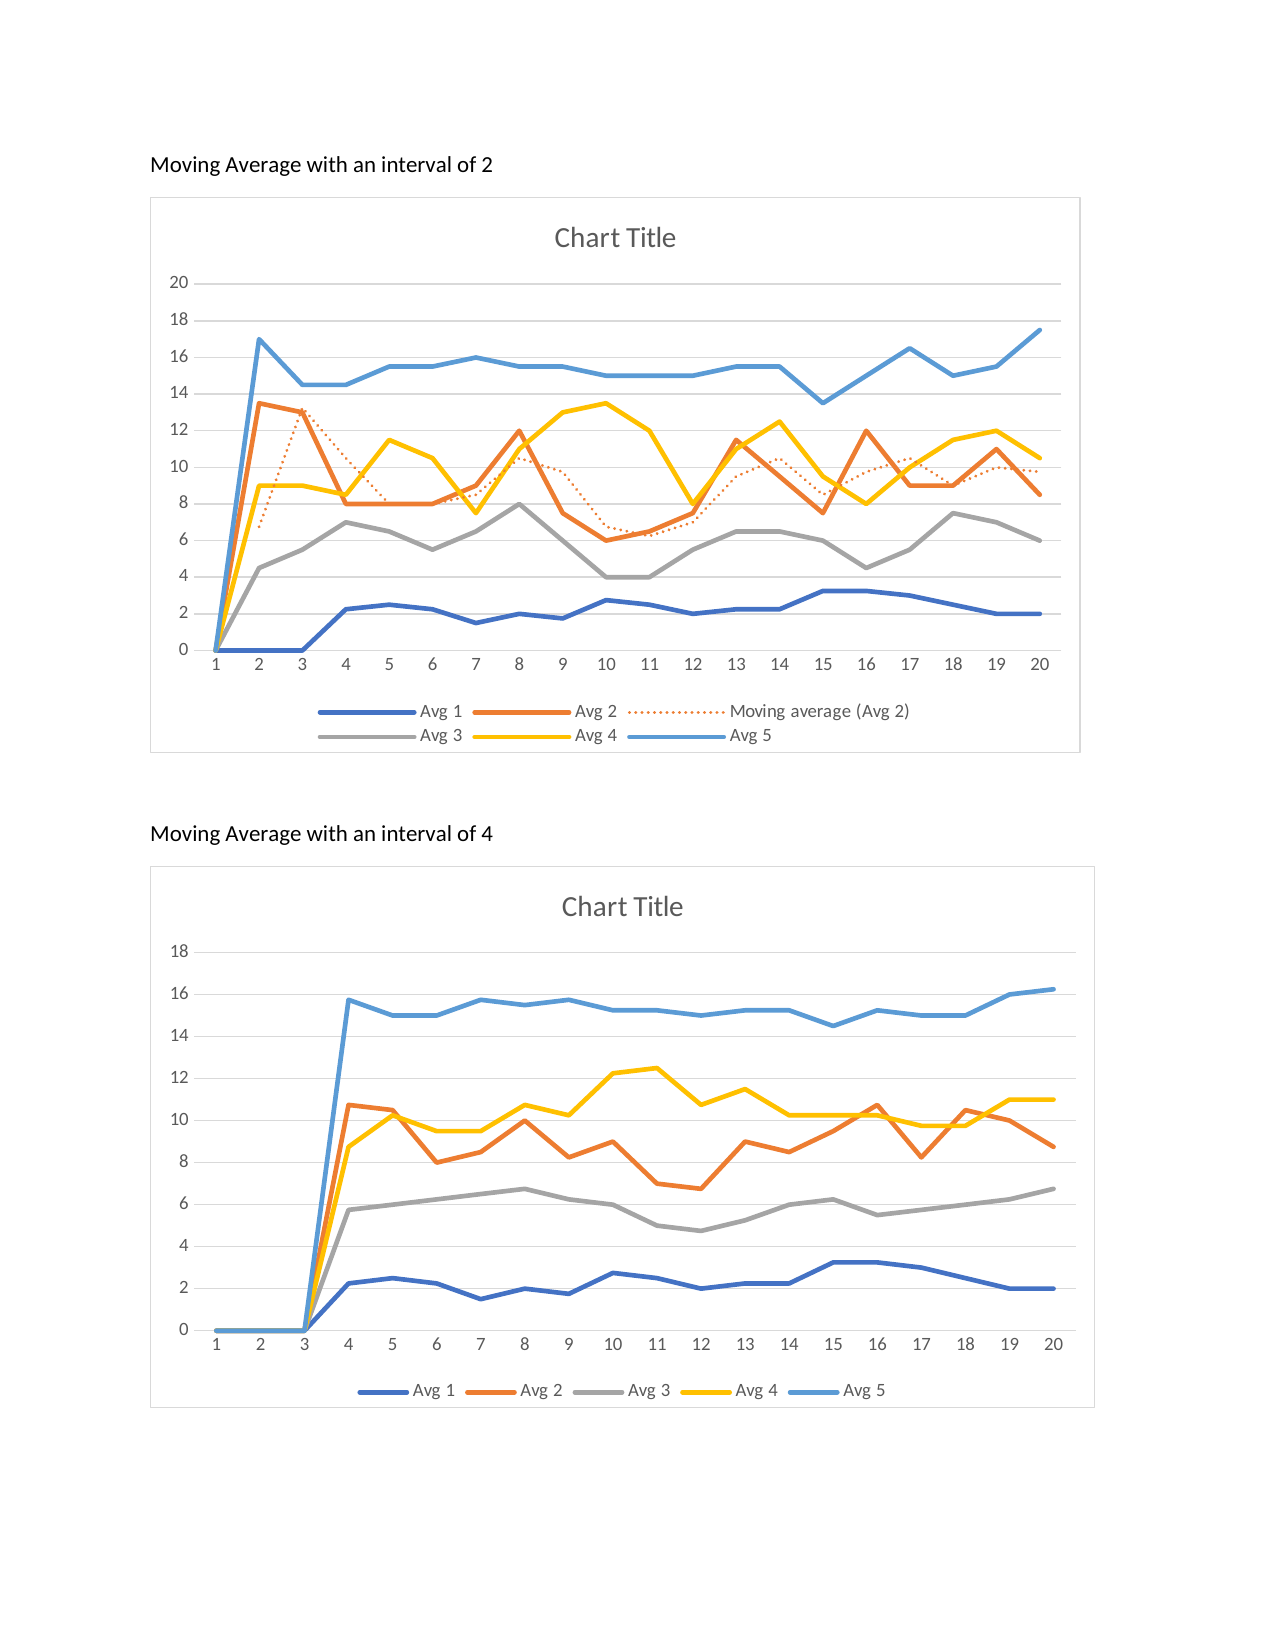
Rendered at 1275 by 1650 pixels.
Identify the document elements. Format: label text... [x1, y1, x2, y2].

text Moving Average with an interval of 4 [150, 819, 1125, 847]
text Moving Average with an interval of 2 [150, 150, 1125, 178]
